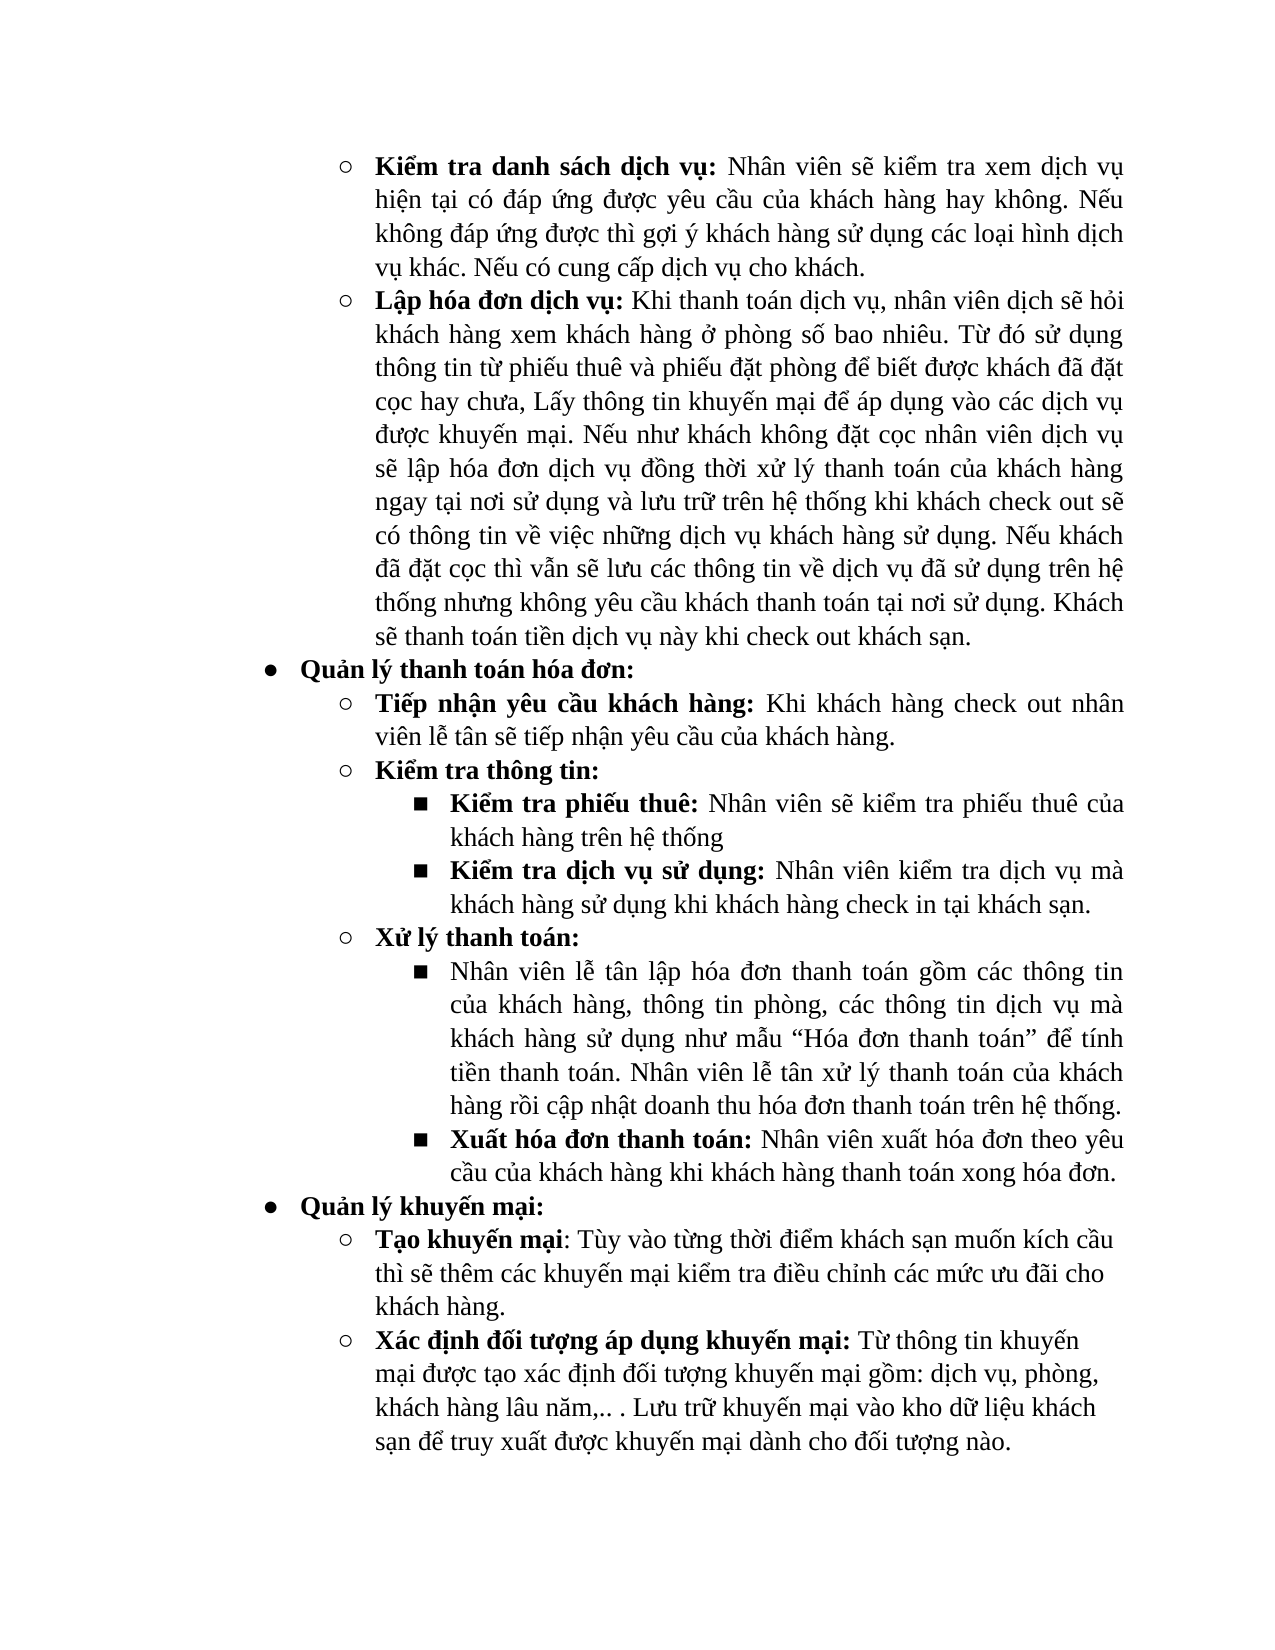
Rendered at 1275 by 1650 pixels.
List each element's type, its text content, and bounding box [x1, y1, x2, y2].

list Kiểm tra phiếu thuê: Nhân viên sẽ kiểm tra phiếu thuê của khách hàng trên hệ thống [412, 787, 1125, 852]
list Xử lý thanh toán: [337, 921, 1125, 953]
list Kiểm tra danh sách dịch vụ: Nhân viên sẽ kiểm tra xem dịch vụ hiện tại có đáp ứng được yêu cầu của khách hàng hay không. Nếu không đáp ứng được thì gợi ý khách hàng sử dụng các loại hình dịch vụ khác. Nếu có cung cấp dịch vụ cho khách. [337, 150, 1125, 282]
list Kiểm tra thông tin: [337, 754, 1125, 785]
list Tiếp nhận yêu cầu khách hàng: Khi khách hàng check out nhân viên lễ tân sẽ tiếp nhận yêu cầu của khách hàng. [337, 687, 1125, 751]
list Xuất hóa đơn thanh toán: Nhân viên xuất hóa đơn theo yêu cầu của khách hàng khi khách hàng thanh toán xong hóa đơn. [412, 1123, 1125, 1187]
list Kiểm tra dịch vụ sử dụng: Nhân viên kiểm tra dịch vụ mà khách hàng sử dụng khi khách hàng check in tại khách sạn. [412, 854, 1125, 919]
list Lập hóa đơn dịch vụ: Khi thanh toán dịch vụ, nhân viên dịch sẽ hỏi khách hàng xem khách hàng ở phòng số bao nhiêu. Từ đó sử dụng thông tin từ phiếu thuê và phiếu đặt phòng để biết được khách đã đặt cọc hay chưa, Lấy thông tin khuyến mại để áp dụng vào các dịch vụ được khuyến mại. Nếu như khách không đặt cọc nhân viên dịch vụ sẽ lập hóa đơn dịch vụ đồng thời xử lý thanh toán của khách hàng ngay tại nơi sử dụng và lưu trữ trên hệ thống khi khách check out sẽ có thông tin về việc những dịch vụ khách hàng sử dụng. Nếu khách đã đặt cọc thì vẫn sẽ lưu các thông tin về dịch vụ đã sử dụng trên hệ thống nhưng không yêu cầu khách thanh toán tại nơi sử dụng. Khách sẽ thanh toán tiền dịch vụ này khi check out khách sạn. [337, 284, 1125, 651]
list Quản lý thanh toán hóa đơn: [262, 653, 1125, 684]
list Tạo khuyến mại: Tùy vào từng thời điểm khách sạn muốn kích cầu thì sẽ thêm các khuyến mại kiểm tra điều chỉnh các mức ưu đãi cho khách hàng. [337, 1223, 1125, 1322]
list Quản lý khuyến mại: [262, 1190, 1125, 1221]
list Nhân viên lễ tân lập hóa đơn thanh toán gồm các thông tin của khách hàng, thông tin phòng, các thông tin dịch vụ mà khách hàng sử dụng như mẫu “Hóa đơn thanh toán” để tính tiền thanh toán. Nhân viên lễ tân xử lý thanh toán của khách hàng rồi cập nhật doanh thu hóa đơn thanh toán trên hệ thống. [412, 955, 1125, 1120]
list Xác định đối tượng áp dụng khuyến mại: Từ thông tin khuyến mại được tạo xác định đối tượng khuyến mại gồm: dịch vụ, phòng, khách hàng lâu năm,.. . Lưu trữ khuyến mại vào kho dữ liệu khách sạn để truy xuất được khuyến mại dành cho đối tượng nào. [337, 1324, 1125, 1456]
